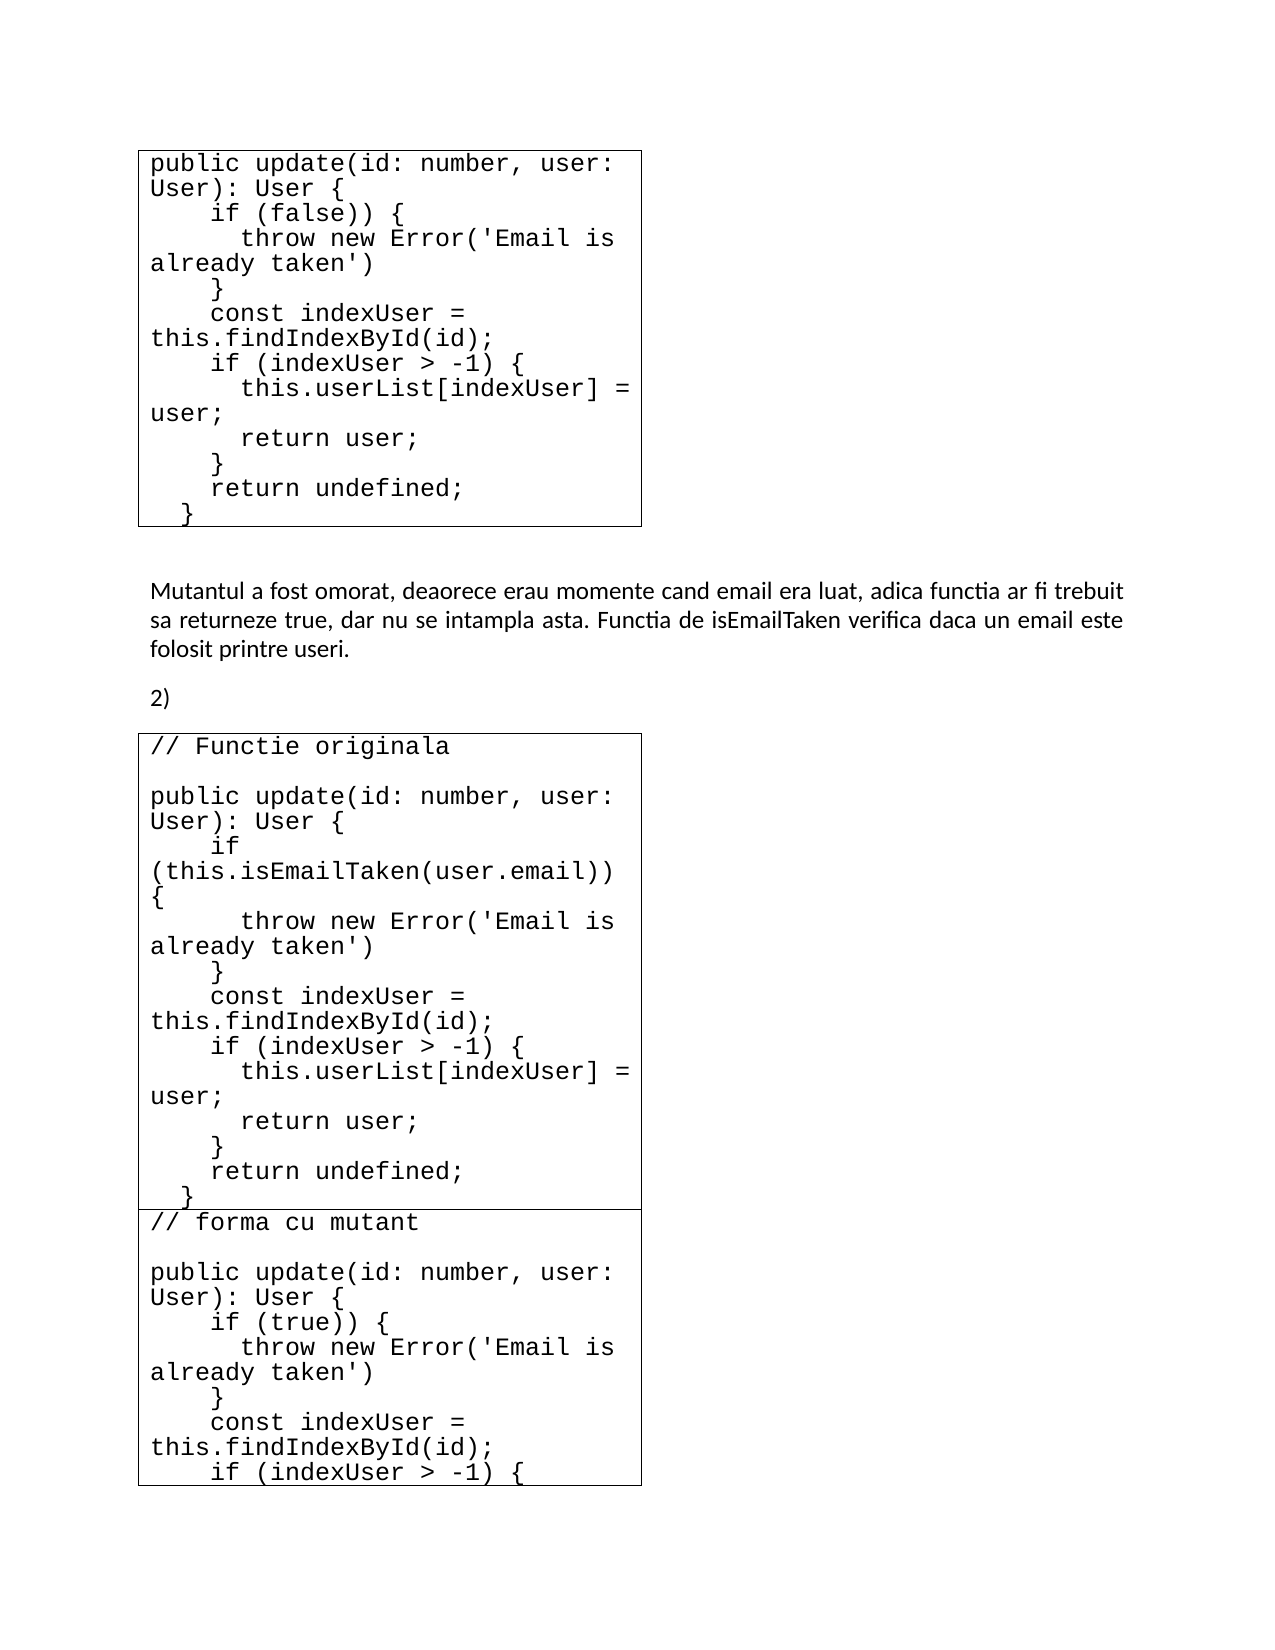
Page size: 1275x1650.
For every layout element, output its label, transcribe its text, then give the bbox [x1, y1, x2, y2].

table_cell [139, 151, 641, 526]
text Mutantul a fost omorat, deaorece erau momente cand email era luat, adica functia ar fi trebuit sa returneze true, dar nu se intampla asta. Functia de isEmailTaken verifica daca un email este folosit printre useri. [150, 577, 1125, 663]
text 2) [150, 684, 1125, 712]
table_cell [139, 1210, 641, 1485]
